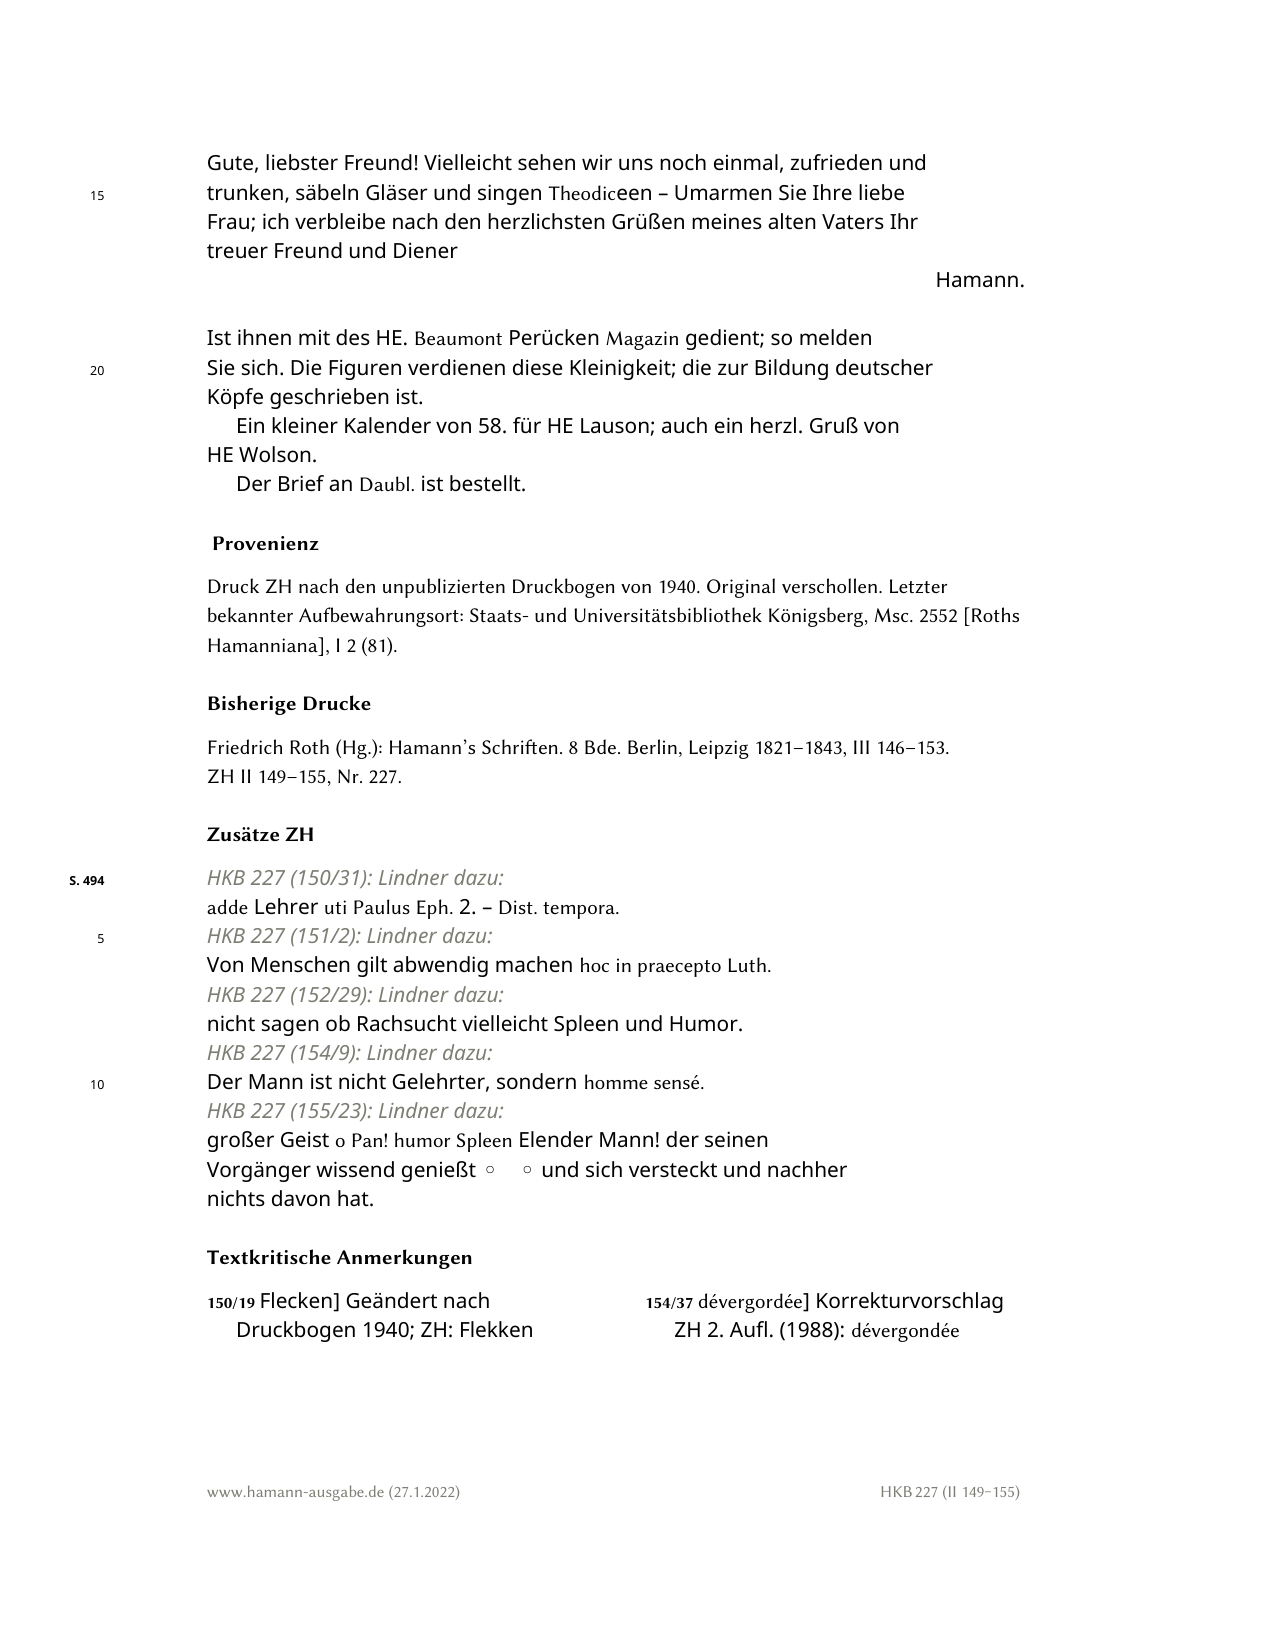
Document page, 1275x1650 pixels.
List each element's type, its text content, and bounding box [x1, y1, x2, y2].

text HE Wolson. [207, 439, 1025, 468]
text 150/19 Flecken] Geändert nach Druckbogen 1940; ZH: Flekken [207, 1285, 587, 1343]
text Von Menschen gilt abwendig machen hoc in praecepto Luth. [207, 949, 1025, 979]
text nicht sagen ob Rachsucht vielleicht Spleen und Humor. [207, 1008, 1025, 1037]
text Textkritische Anmerkungen [207, 1241, 1025, 1270]
text Vorgänger wissend genießt und sich versteckt und nachher [207, 1154, 1025, 1183]
text Der Brief an Daubl. ist bestellt. [236, 468, 1025, 497]
text Frau; ich verbleibe nach den herzlichsten Grüßen meines alten Vaters Ihr [207, 206, 1025, 235]
text 20 [0, 352, 104, 381]
text nichts davon hat. [207, 1183, 1025, 1212]
text HKB 227 (151/2): Lindner dazu: [207, 920, 1025, 949]
text 15 [0, 177, 104, 206]
text HKB 227 (154/9): Lindner dazu: [207, 1037, 1025, 1066]
text Druck ZH nach den unpublizierten Druckbogen von 1940. Original verschollen. Letzter bekannter Aufbewahrungsort: Staats- und Universitätsbibliothek Königsberg, Msc. 2552 [Roths Hamanniana], I 2 (81). [207, 570, 1025, 658]
text HKB 227 (152/29): Lindner dazu: [207, 979, 1025, 1008]
text HKB 227 (150/31): Lindner dazu: [207, 862, 1025, 891]
text Provenienz [207, 527, 1025, 556]
text Bisherige Drucke [207, 687, 1025, 716]
text adde Lehrer uti Paulus Eph. 2. – Dist. tempora. [207, 891, 1025, 920]
text Ein kleiner Kalender von 58. für HE Lauson; auch ein herzl. Gruß von [236, 410, 1025, 439]
text Sie sich. Die Figuren verdienen diese Kleinigkeit; die zur Bildung deutscher [207, 352, 1025, 381]
text HKB 227 (155/23): Lindner dazu: [207, 1095, 1025, 1124]
text trunken, säbeln Gläser und singen Theodiceen – Umarmen Sie Ihre liebe [207, 177, 1025, 206]
text großer Geist o Pan! humor Spleen Elender Mann! der seinen [207, 1124, 1025, 1154]
text Gute, liebster Freund! Vielleicht sehen wir uns noch einmal, zufrieden und [207, 147, 1025, 177]
text Zusätze ZH [207, 818, 1025, 847]
text 10 [0, 1066, 104, 1095]
text Hamann. [207, 264, 1025, 293]
text 154/37 dévergordée] Korrekturvorschlag ZH 2. Aufl. (1988): dévergondée [645, 1285, 1025, 1343]
text ZH II 149–155, Nr. 227. [207, 760, 1025, 789]
text Der Mann ist nicht Gelehrter, sondern homme sensé. [207, 1066, 1025, 1095]
text 5 [0, 920, 104, 949]
text Köpfe geschrieben ist. [207, 381, 1025, 410]
text treuer Freund und Diener [207, 235, 1025, 264]
text S. 494 [0, 862, 104, 891]
text Friedrich Roth (Hg.): Hamann’s Schriften. 8 Bde. Berlin, Leipzig 1821–1843, III 146–153. [207, 731, 1025, 760]
text Ist ihnen mit des HE. Beaumont Perücken Magazin gedient; so melden [207, 322, 1025, 352]
